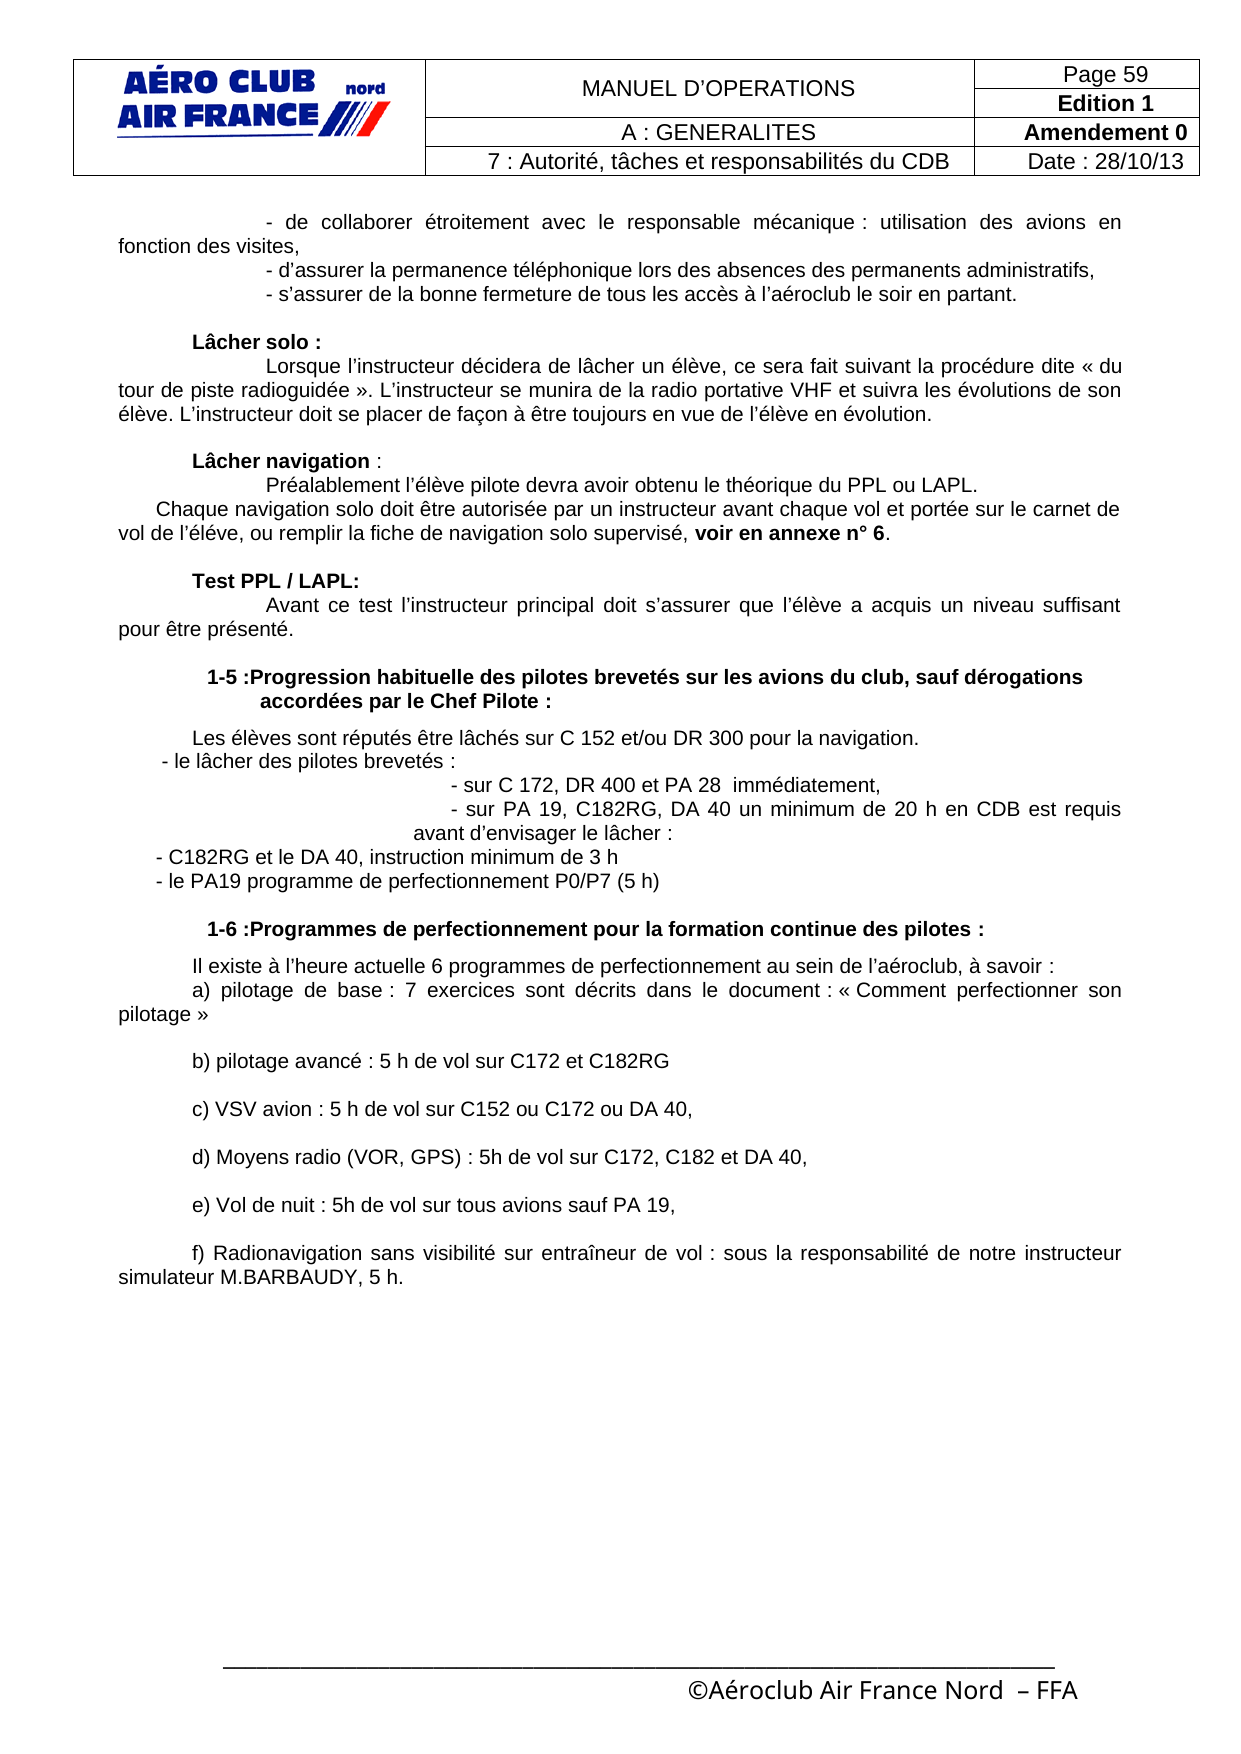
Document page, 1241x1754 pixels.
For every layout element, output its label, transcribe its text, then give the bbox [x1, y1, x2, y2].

text - d’assurer la permanence téléphonique lors des absences des permanents administratifs, [118, 258, 1122, 282]
text c) VSV avion : 5 h de vol sur C152 ou C172 ou DA 40, [118, 1097, 1122, 1121]
list Programmes de perfectionnement pour la formation continue des pilotes : [207, 917, 1122, 941]
text Il existe à l’heure actuelle 6 programmes de perfectionnement au sein de l’aéroclub, à savoir : [118, 953, 1122, 977]
text d) Moyens radio (VOR, GPS) : 5h de vol sur C172, C182 et DA 40, [118, 1145, 1122, 1169]
text - s’assurer de la bonne fermeture de tous les accès à l’aéroclub le soir en partant. [118, 282, 1122, 306]
text - le PA19 programme de perfectionnement P0/P7 (5 h) [118, 869, 1122, 893]
text Les élèves sont réputés être lâchés sur C 152 et/ou DR 300 pour la navigation. [118, 725, 1122, 749]
list Progression habituelle des pilotes brevetés sur les avions du club, sauf dérogations accordées par le Chef Pilote : [207, 665, 1122, 713]
text Préalablement l’élève pilote devra avoir obtenu le théorique du PPL ou LAPL. [118, 473, 1122, 497]
text b) pilotage avancé : 5 h de vol sur C172 et C182RG [118, 1049, 1122, 1073]
text Test PPL / LAPL: [118, 569, 1122, 593]
text - sur PA 19, C182RG, DA 40 un minimum de 20 h en CDB est requis avant d’envisager le lâcher : [413, 797, 1122, 845]
text Lâcher navigation : [118, 449, 1122, 473]
text Chaque navigation solo doit être autorisée par un instructeur avant chaque vol et portée sur le carnet de vol de l’éléve, ou remplir la fiche de navigation solo supervisé, voir en annexe n° 6. [118, 497, 1122, 545]
text Avant ce test l’instructeur principal doit s’assurer que l’élève a acquis un niveau suffisant pour être présenté. [118, 593, 1122, 641]
text - de collaborer étroitement avec le responsable mécanique : utilisation des avions en fonction des visites, [118, 210, 1122, 258]
text f) Radionavigation sans visibilité sur entraîneur de vol : sous la responsabilité de notre instructeur simulateur M.BARBAUDY, 5 h. [118, 1241, 1122, 1289]
text - le lâcher des pilotes brevetés : [118, 749, 1122, 773]
text Lâcher solo : [118, 329, 1122, 353]
text Lorsque l’instructeur décidera de lâcher un élève, ce sera fait suivant la procédure dite « du tour de piste radioguidée ». L’instructeur se munira de la radio portative VHF et suivra les évolutions de son élève. L’instructeur doit se placer de façon à être toujours en vue de l’élève en évolution. [118, 353, 1122, 425]
text - C182RG et le DA 40, instruction minimum de 3 h [118, 845, 1122, 869]
text - sur C 172, DR 400 et PA 28 immédiatement, [413, 773, 1122, 797]
text e) Vol de nuit : 5h de vol sur tous avions sauf PA 19, [118, 1193, 1122, 1217]
text a) pilotage de base : 7 exercices sont décrits dans le document : « Comment perfectionner son pilotage » [118, 977, 1122, 1025]
